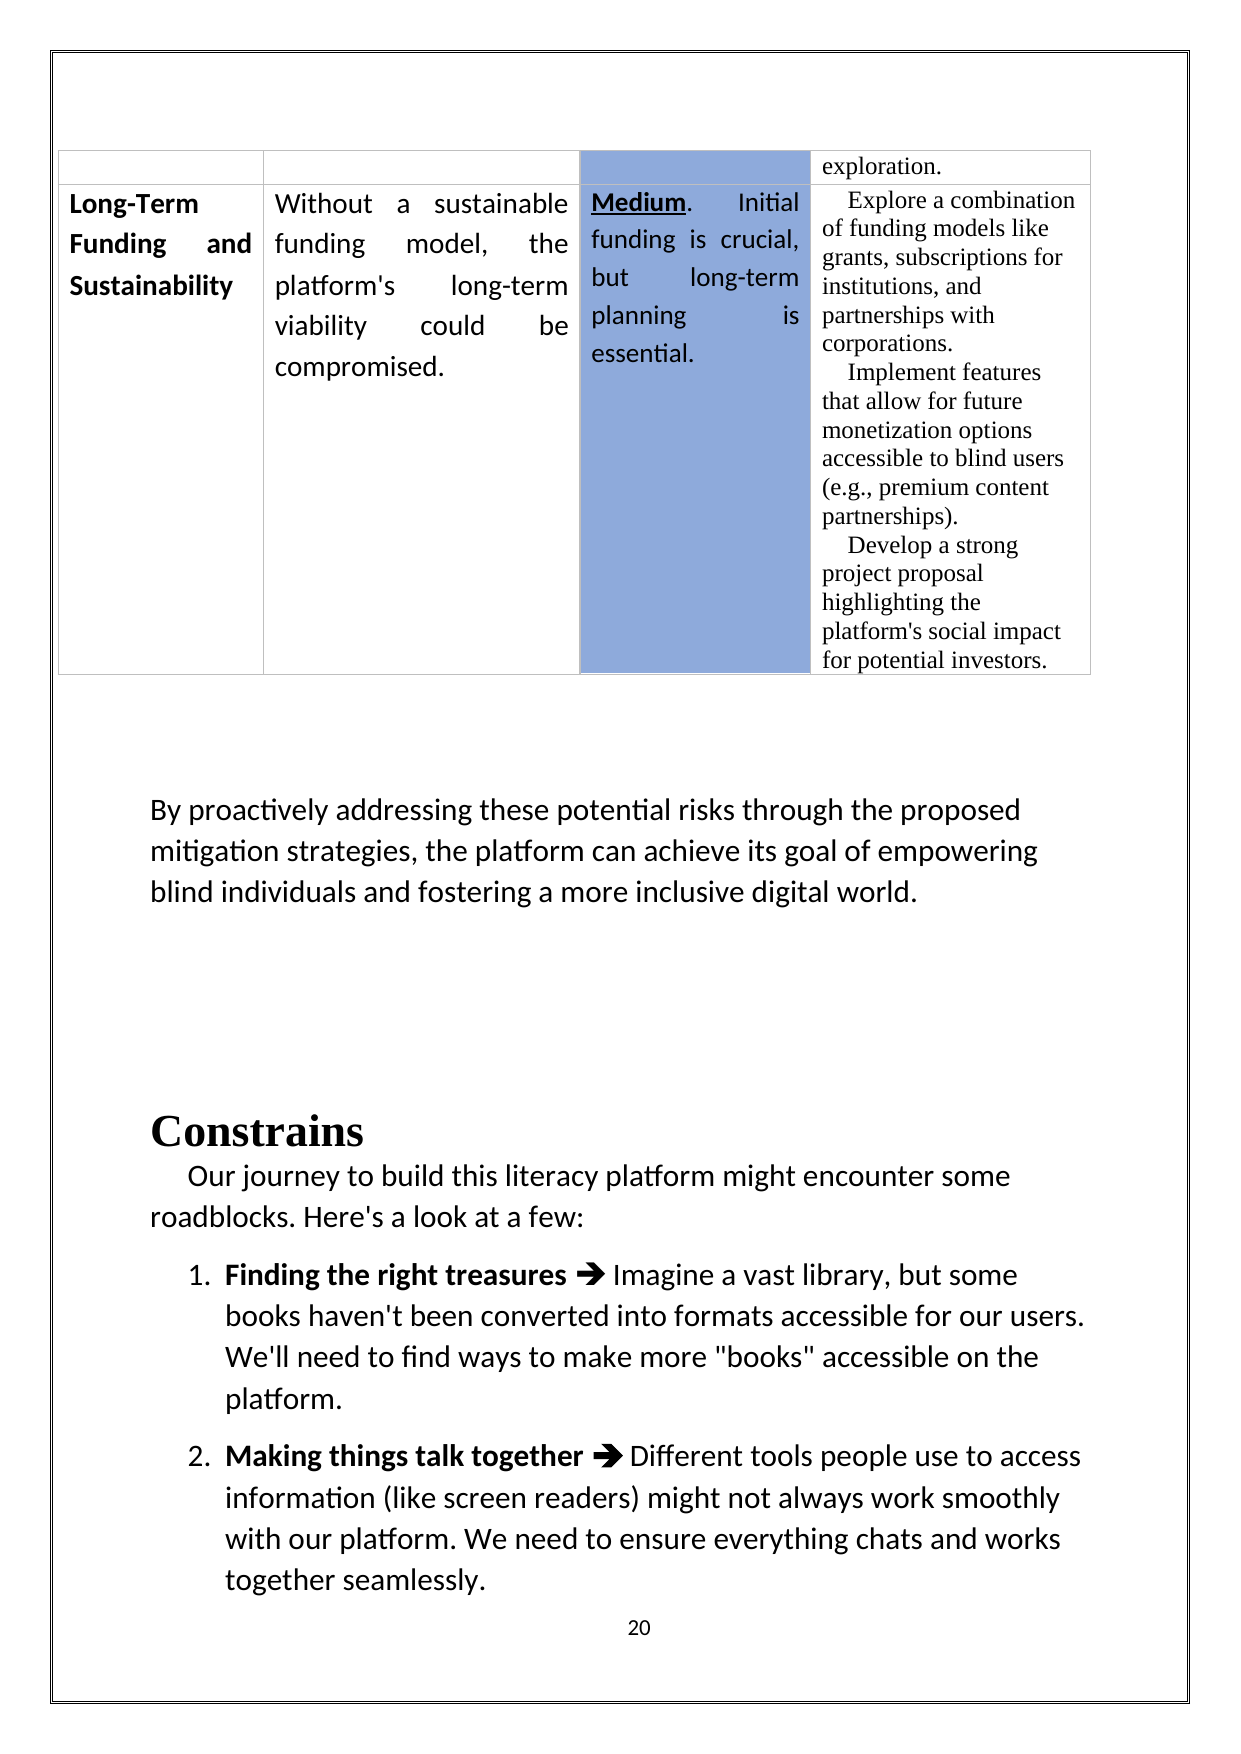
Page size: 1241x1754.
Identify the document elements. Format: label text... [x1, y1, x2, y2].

list Finding the right treasures Imagine a vast library, but some books haven't been converted into formats accessible for our users. We'll need to find ways to make more "books" accessible on the platform. [187, 1255, 1090, 1417]
text By proactively addressing these potential risks through the proposed mitigation strategies, the platform can achieve its goal of empowering blind individuals and fostering a more inclusive digital world. [150, 790, 1090, 911]
text Our journey to build this literacy platform might encounter some roadblocks. Here's a look at a few: [150, 1156, 1090, 1236]
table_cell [264, 151, 579, 184]
text Constrains [150, 1104, 1090, 1156]
table_cell Without a sustainable funding model, the platform's long-term viability could be compromised. [264, 185, 579, 673]
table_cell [811, 151, 1090, 184]
table_cell Medium. Initial funding is crucial, but long-term planning is essential. [581, 185, 810, 673]
table_cell Long-Term Funding and Sustainability [59, 185, 263, 673]
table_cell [59, 151, 263, 184]
table_cell  Explore a combination of funding models like grants, subscriptions for institutions, and partnerships with corporations.  Implement features that allow for future monetization options accessible to blind users (e.g., premium content partnerships).  Develop a strong project proposal highlighting the platform's social impact for potential investors. [811, 185, 1090, 673]
list Making things talk together Different tools people use to access information (like screen readers) might not always work smoothly with our platform. We need to ensure everything chats and works together seamlessly. [187, 1437, 1090, 1598]
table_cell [581, 151, 810, 184]
